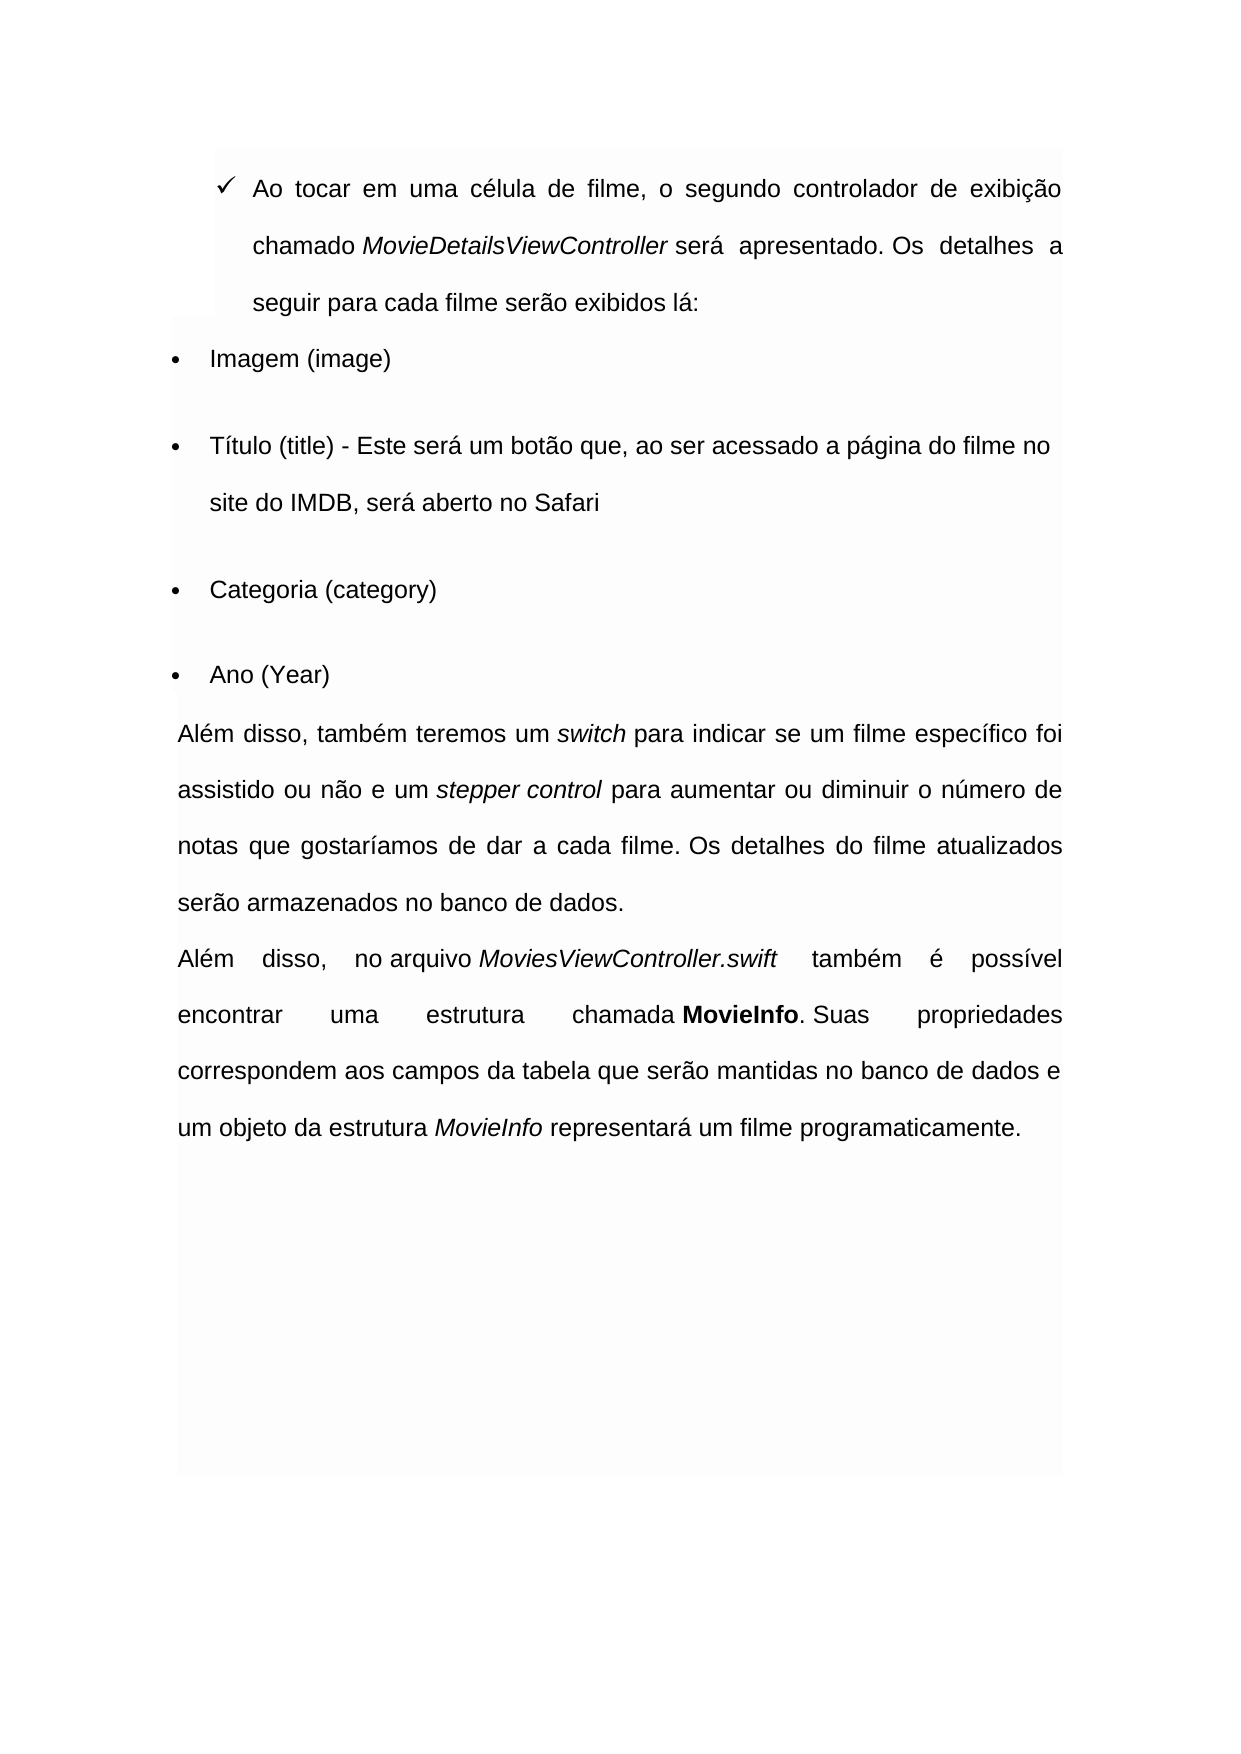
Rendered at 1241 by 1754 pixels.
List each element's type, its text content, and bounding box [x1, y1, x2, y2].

text Além disso, no arquivo MoviesViewController.swift também é possível encontrar uma estrutura chamada MovieInfo. Suas propriedades correspondem aos campos da tabela que serão mantidas no banco de dados e um objeto da estrutura MovieInfo representará um filme programaticamente. [177, 916, 1063, 1141]
list Categoria (category) [172, 548, 1063, 604]
list Ano (Year) [172, 635, 1063, 691]
list Ao tocar em uma célula de filme, o segundo controlador de exibição chamado MovieDetailsViewController será apresentado. Os detalhes a seguir para cada filme serão exibidos lá: [215, 148, 1063, 316]
text Além disso, também teremos um switch para indicar se um filme específico foi assistido ou não e um stepper control para aumentar ou diminuir o número de notas que gostaríamos de dar a cada filme. Os detalhes do filme atualizados serão armazenados no banco de dados. [177, 691, 1063, 916]
list Imagem (image) [172, 316, 1063, 373]
list Título (title) - Este será um botão que, ao ser acessado a página do filme no site do IMDB, será aberto no Safari [172, 404, 1063, 516]
